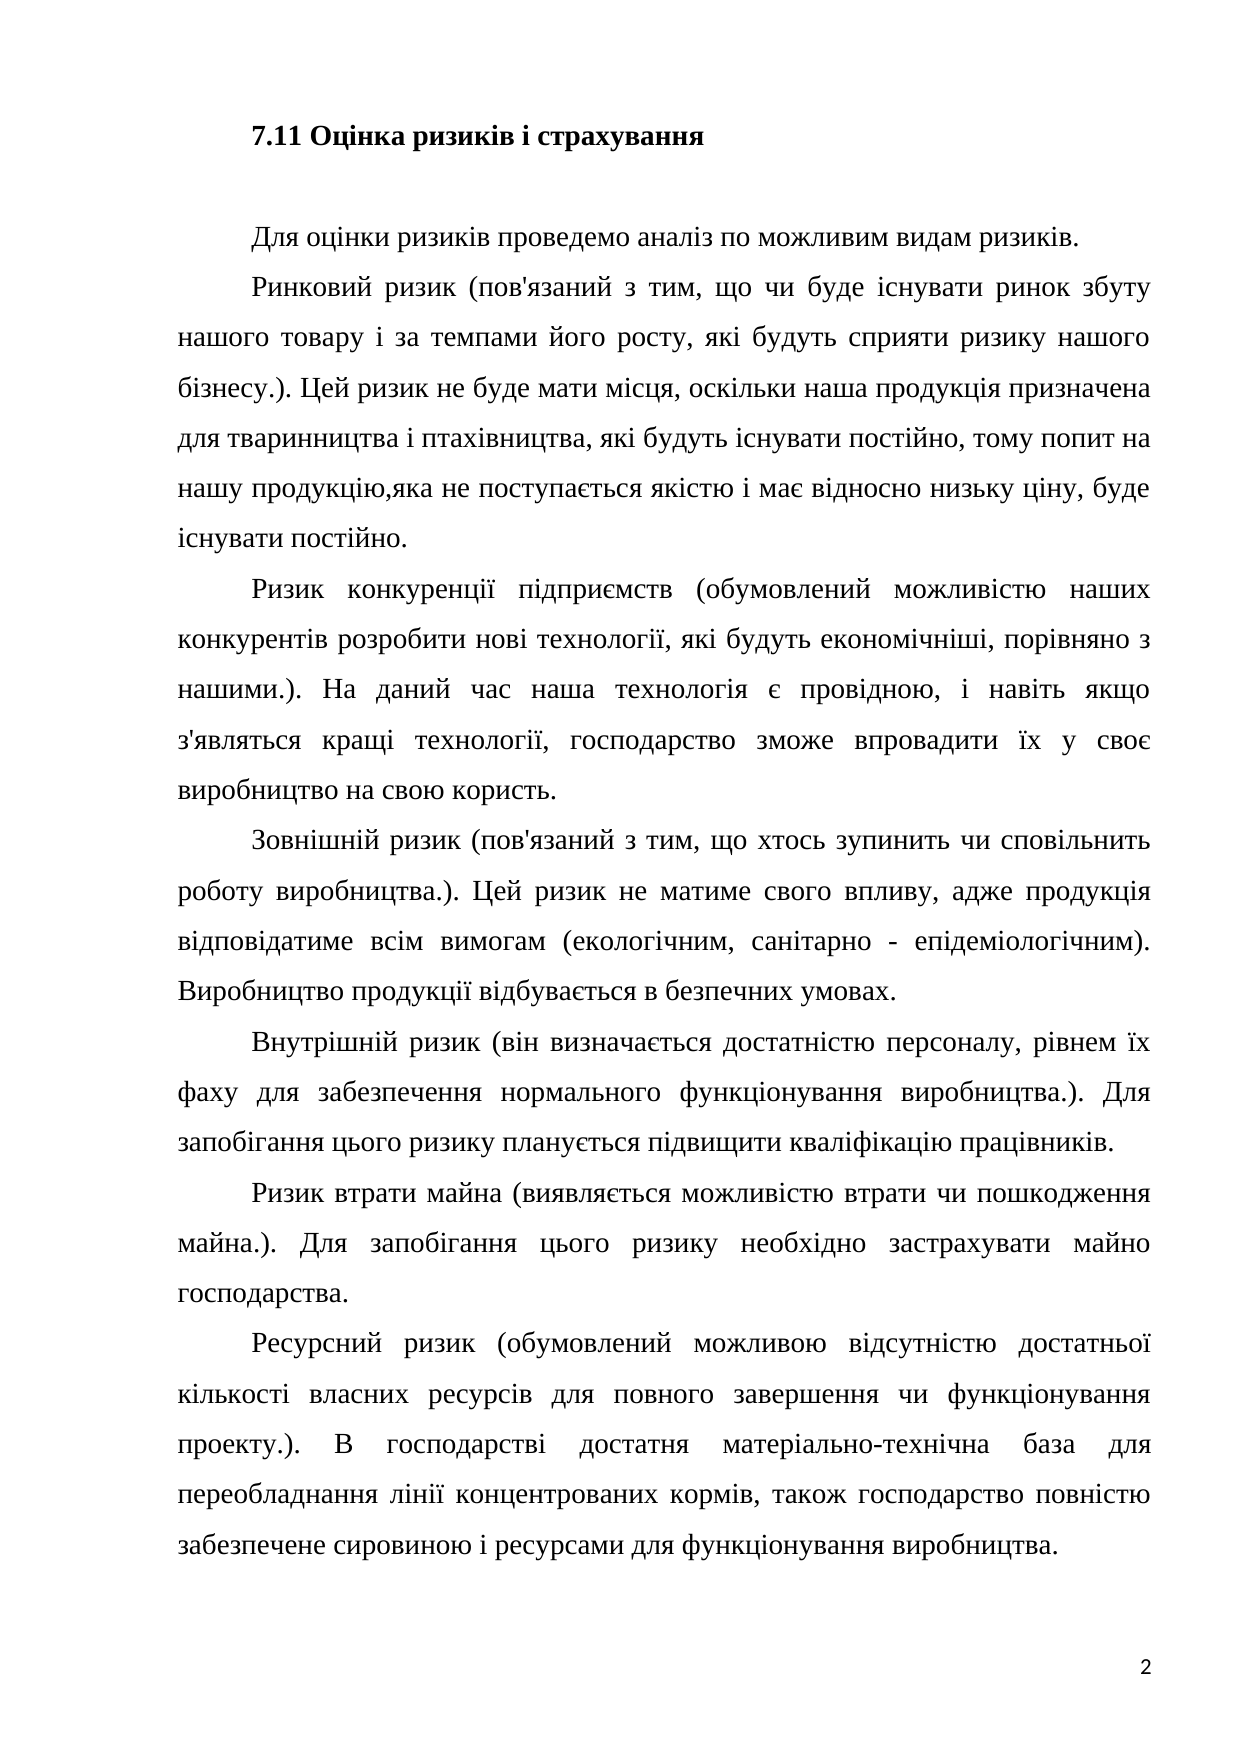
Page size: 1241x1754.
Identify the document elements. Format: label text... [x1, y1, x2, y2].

text Ризик конкуренції підприємств (обумовлений можливістю наших конкурентів розробити нові технології, які будуть економічніші, порівняно з нашими.). На даний час наша технологія є провідною, і навіть якщо з'являться кращі технології, господарство зможе впровадити їх у своє виробництво на свою користь. [177, 571, 1152, 806]
text Зовнішній ризик (пов'язаний з тим, що хтось зупинить чи сповільнить роботу виробництва.). Цей ризик не матиме свого впливу, адже продукція відповідатиме всім вимогам (екологічним, санітарно - епідеміологічним). Виробництво продукції відбувається в безпечних умовах. [177, 822, 1152, 1007]
text Ризик втрати майна (виявляється можливістю втрати чи пошкодження майна.). Для запобігання цього ризику необхідно застрахувати майно господарства. [177, 1175, 1152, 1309]
text Ринковий ризик (пов'язаний з тим, що чи буде існувати ринок збуту нашого товару і за темпами його росту, які будуть сприяти ризику нашого бізнесу.). Цей ризик не буде мати місця, оскільки наша продукція призначена для тваринництва і птахівництва, які будуть існувати постійно, тому попит на нашу продукцію,яка не поступається якістю і має відносно низьку ціну, буде існувати постійно. [177, 269, 1152, 554]
text Внутрішній ризик (він визначається достатністю персоналу, рівнем їх фаху для забезпечення нормального функціонування виробництва.). Для запобігання цього ризику планується підвищити кваліфікацію працівників. [177, 1024, 1152, 1158]
text Для оцінки ризиків проведемо аналіз по можливим видам ризиків. [177, 219, 1152, 252]
text Ресурсний ризик (обумовлений можливою відсутністю достатньої кількості власних ресурсів для повного завершення чи функціонування проекту.). В господарстві достатня матеріально-технічна база для переобладнання лінії концентрованих кормів, також господарство повністю забезпечене сировиною і ресурсами для функціонування виробництва. [177, 1326, 1152, 1560]
text 7.11 Оцінка ризиків і страхування [177, 118, 1152, 152]
